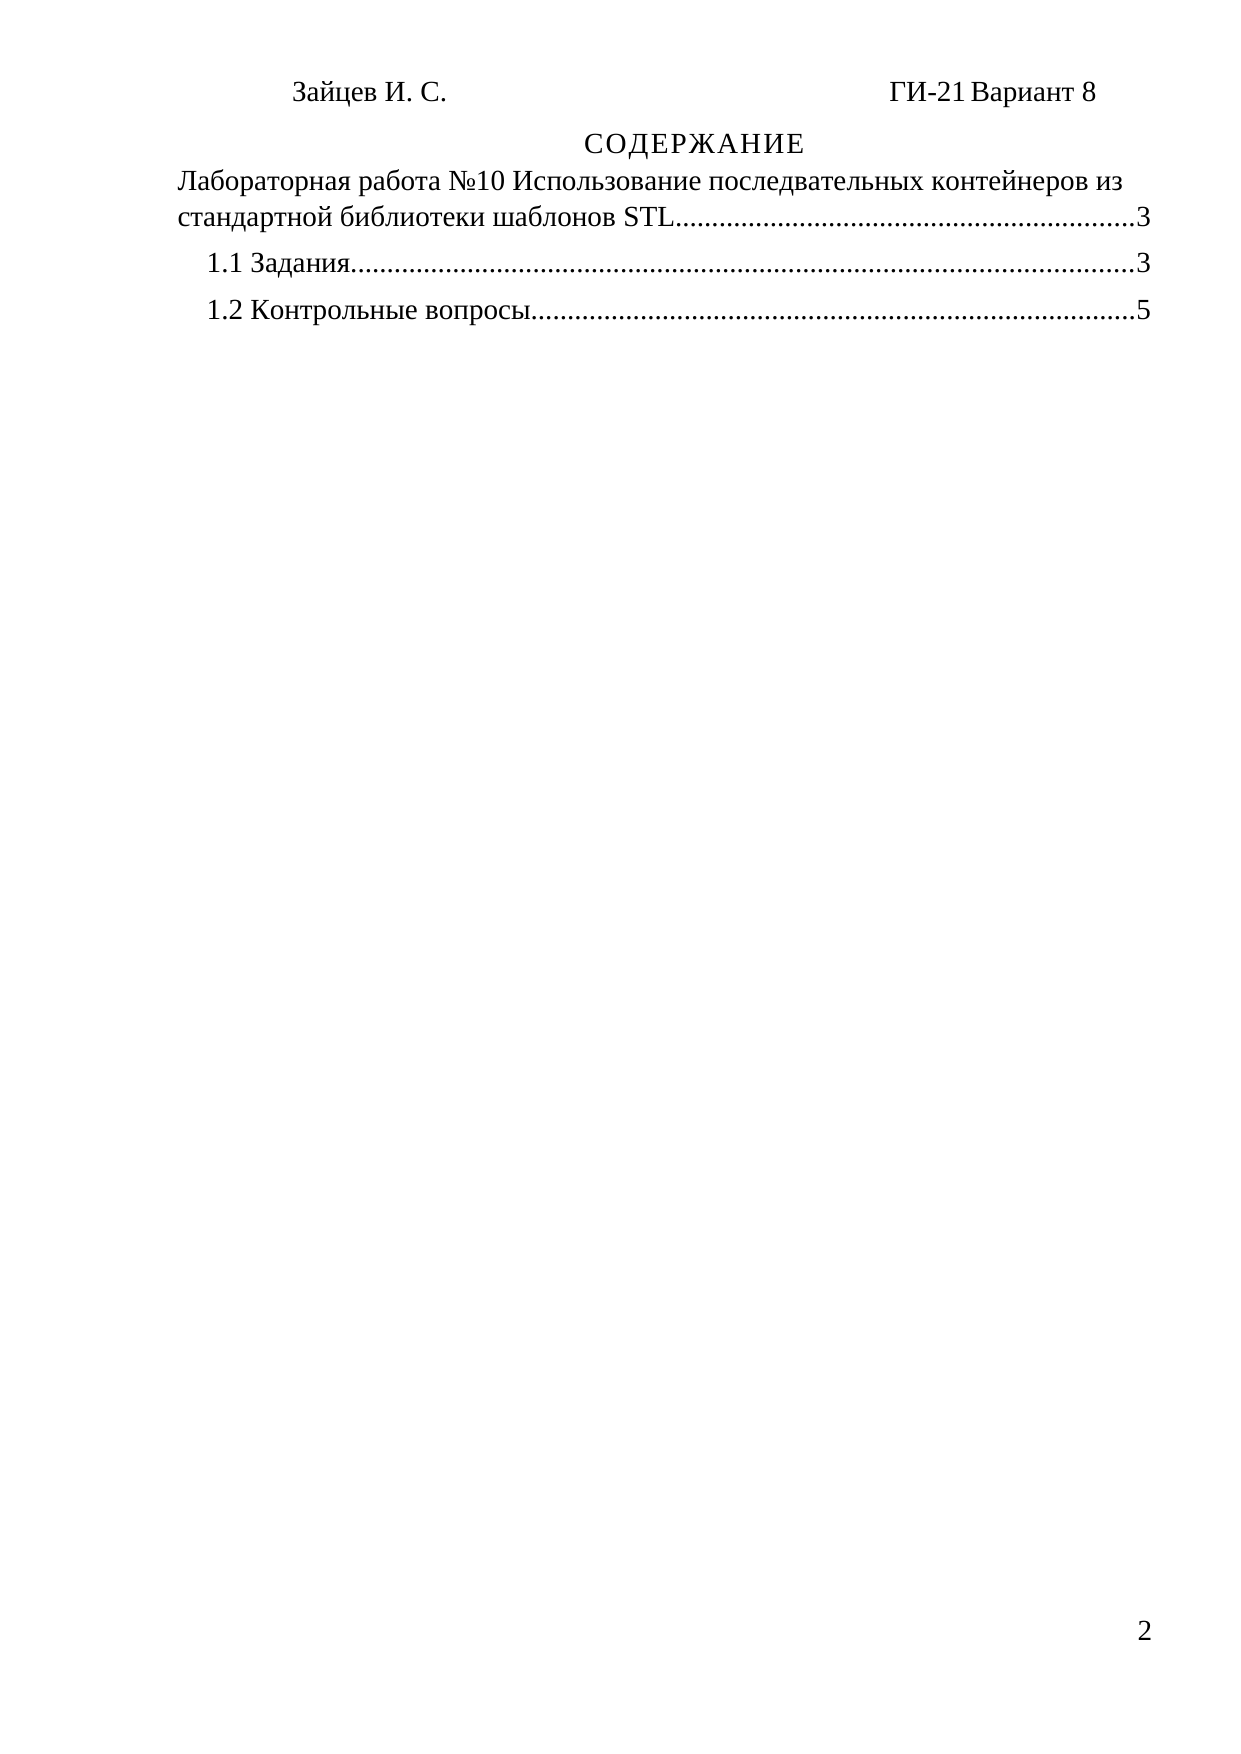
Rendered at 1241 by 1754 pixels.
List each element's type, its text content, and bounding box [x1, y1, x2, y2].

text 1.1 Задания 3 [206, 245, 1152, 279]
text Лабораторная работа №10 Использование последвательных контейнеров из стандартной библиотеки шаблонов STL 3 [177, 163, 1152, 232]
text Содержание [177, 127, 1152, 160]
text 1.2 Контрольные вопросы 5 [206, 292, 1152, 326]
